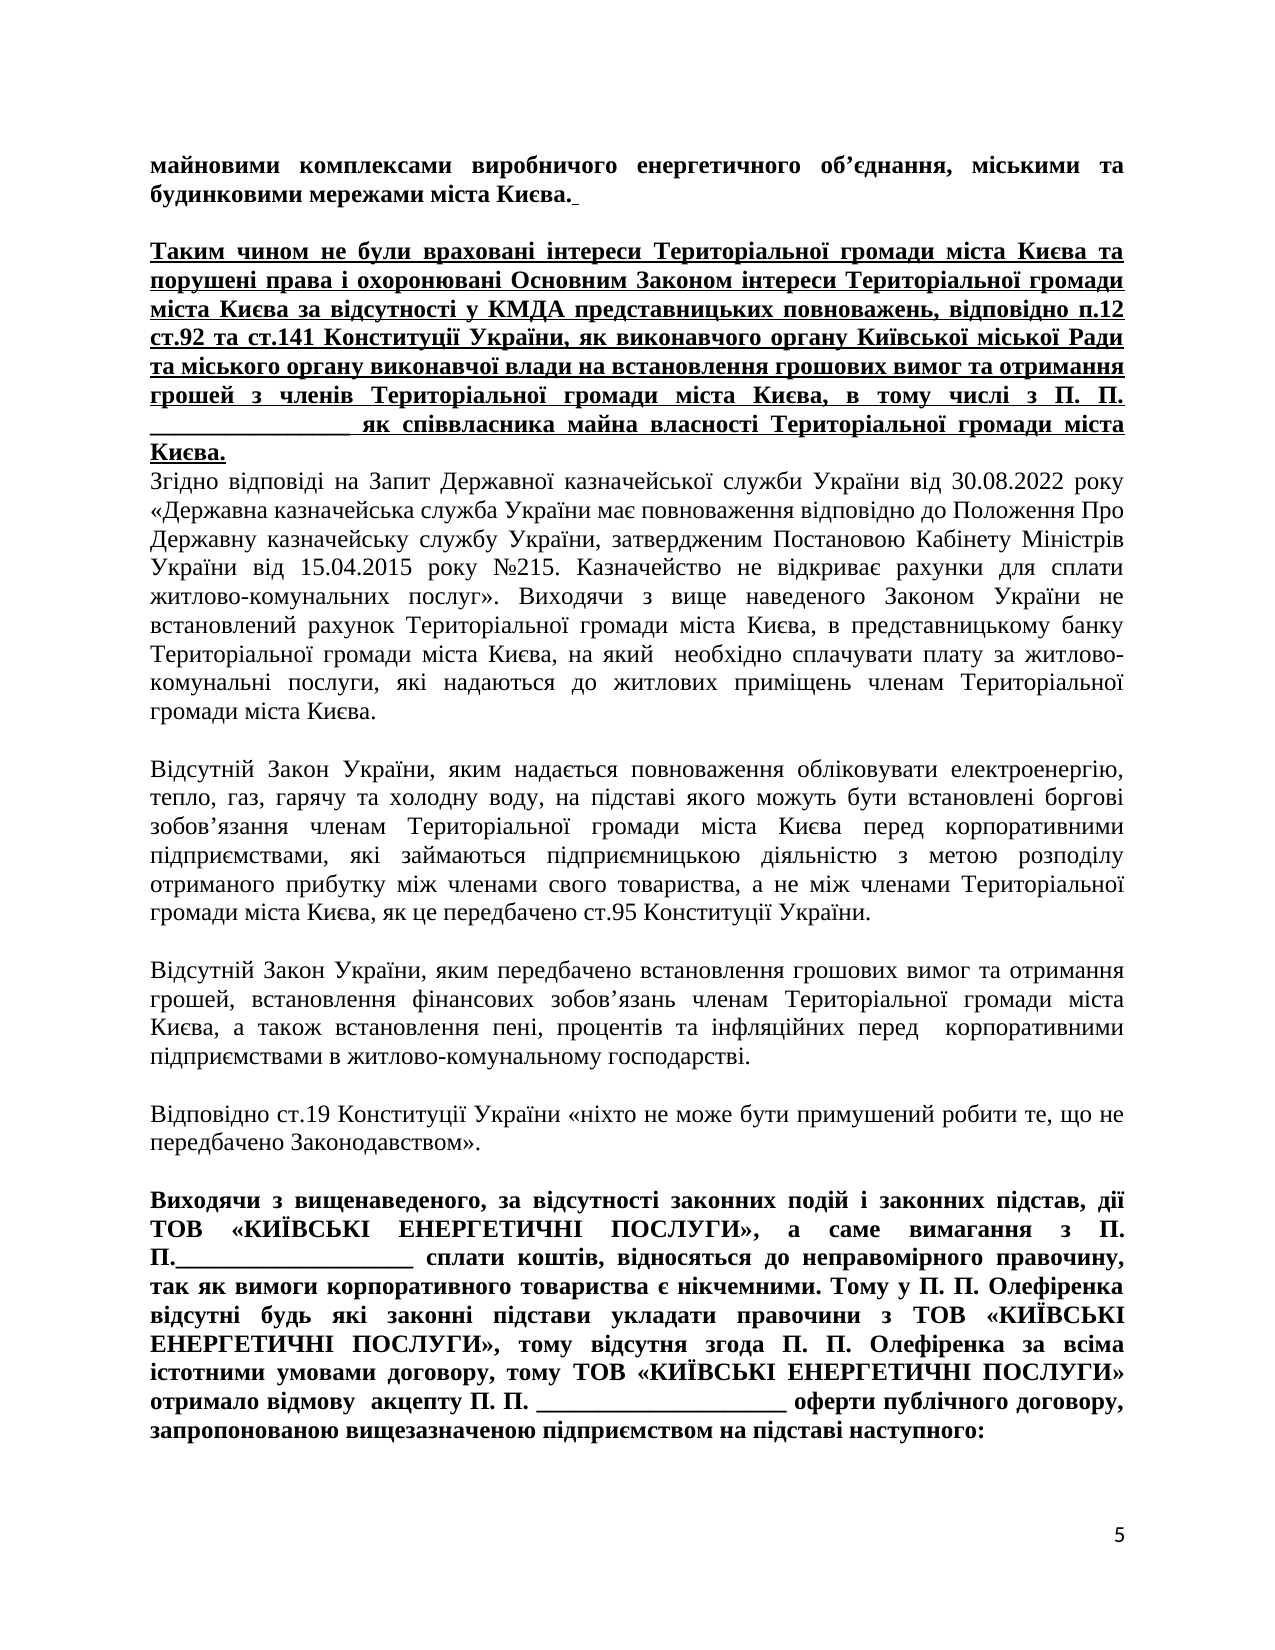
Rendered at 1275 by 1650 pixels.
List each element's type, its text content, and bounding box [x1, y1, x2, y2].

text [150, 150, 1125, 207]
text Виходячи з вищенаведеного, за відсутності законних подій і законних підстав, дії ТОВ «КИЇВСЬКІ ЕНЕРГЕТИЧНІ ПОСЛУГИ», а саме вимагання з П. П.___________________ сплати коштів, відносяться до неправомірного правочину, так як вимоги корпоративного товариства є нікчемними. Тому у П. П. Олефіренка відсутні будь які законні підстави укладати правочини з ТОВ «КИЇВСЬКІ ЕНЕРГЕТИЧНІ ПОСЛУГИ», тому відсутня згода П. П. Олефіренка за всіма істотними умовами договору, тому ТОВ «КИЇВСЬКІ ЕНЕРГЕТИЧНІ ПОСЛУГИ» отримало відмову акцепту П. П. ____________________ оферти публічного договору, запропонованою вищезазначеною підприємством на підставі наступного: [150, 1185, 1125, 1444]
text Відсутній Закон України, яким надається повноваження обліковувати електроенергію, тепло, газ, гарячу та холодну воду, на підставі якого можуть бути встановлені боргові зобов’язання членам Територіальної громади міста Києва перед корпоративними підприємствами, які займаються підприємницькою діяльністю з метою розподілу отриманого прибутку між членами свого товариства, а не між членами Територіальної громади міста Києва, як це передбачено ст.95 Конституції України. [150, 754, 1125, 926]
text Згідно відповіді на Запит Державної казначейської служби України від 30.08.2022 року «Державна казначейська служба України має повноваження відповідно до Положення Про Державну казначейську службу України, затвердженим Постановою Кабінету Міністрів України від 15.04.2015 року №215. Казначейство не відкриває рахунки для сплати житлово-комунальних послуг». Виходячи з вище наведеного Законом України не встановлений рахунок Територіальної громади міста Києва, в представницькому банку Територіальної громади міста Києва, на який необхідно сплачувати плату за житлово-комунальні послуги, які надаються до житлових приміщень членам Територіальної громади міста Києва. [150, 466, 1125, 725]
text Таким чином не були враховані інтереси Територіальної громади міста Києва та порушені права і охоронювані Основним Законом інтереси Територіальної громади міста Києва за відсутності у КМДА представницьких повноважень, відповідно п.12 ст.92 та ст.141 Конституції України, як виконавчого органу Київської міської Ради та міського органу виконавчої влади на встановлення грошових вимог та отримання грошей з членів Територіальної громади міста Києва, в тому числі з П. П. ________________ як співвласника майна власності Територіальної громади міста Києва. [150, 236, 1125, 290]
text Відсутній Закон України, яким передбачено встановлення грошових вимог та отримання грошей, встановлення фінансових зобов’язань членам Територіальної громади міста Києва, а також встановлення пені, процентів та інфляційних перед корпоративними підприємствами в житлово-комунальному господарстві. [150, 955, 1125, 1070]
text Відповідно ст.19 Конституції України «ніхто не може бути примушений робити те, що не передбачено Законодавством». [150, 1099, 1125, 1156]
text Таким чином не були враховані інтереси Територіальної громади міста Києва та порушені права і охоронювані Основним Законом інтереси Територіальної громади міста Києва за відсутності у КМДА представницьких повноважень, відповідно п.12 ст.92 та ст.141 Конституції України, як виконавчого органу Київської міської Ради та міського органу виконавчої влади на встановлення грошових вимог та отримання грошей з членів Територіальної громади міста Києва, в тому числі з П. П. ________________ як співвласника майна власності Територіальної громади міста Києва. [150, 320, 1125, 376]
